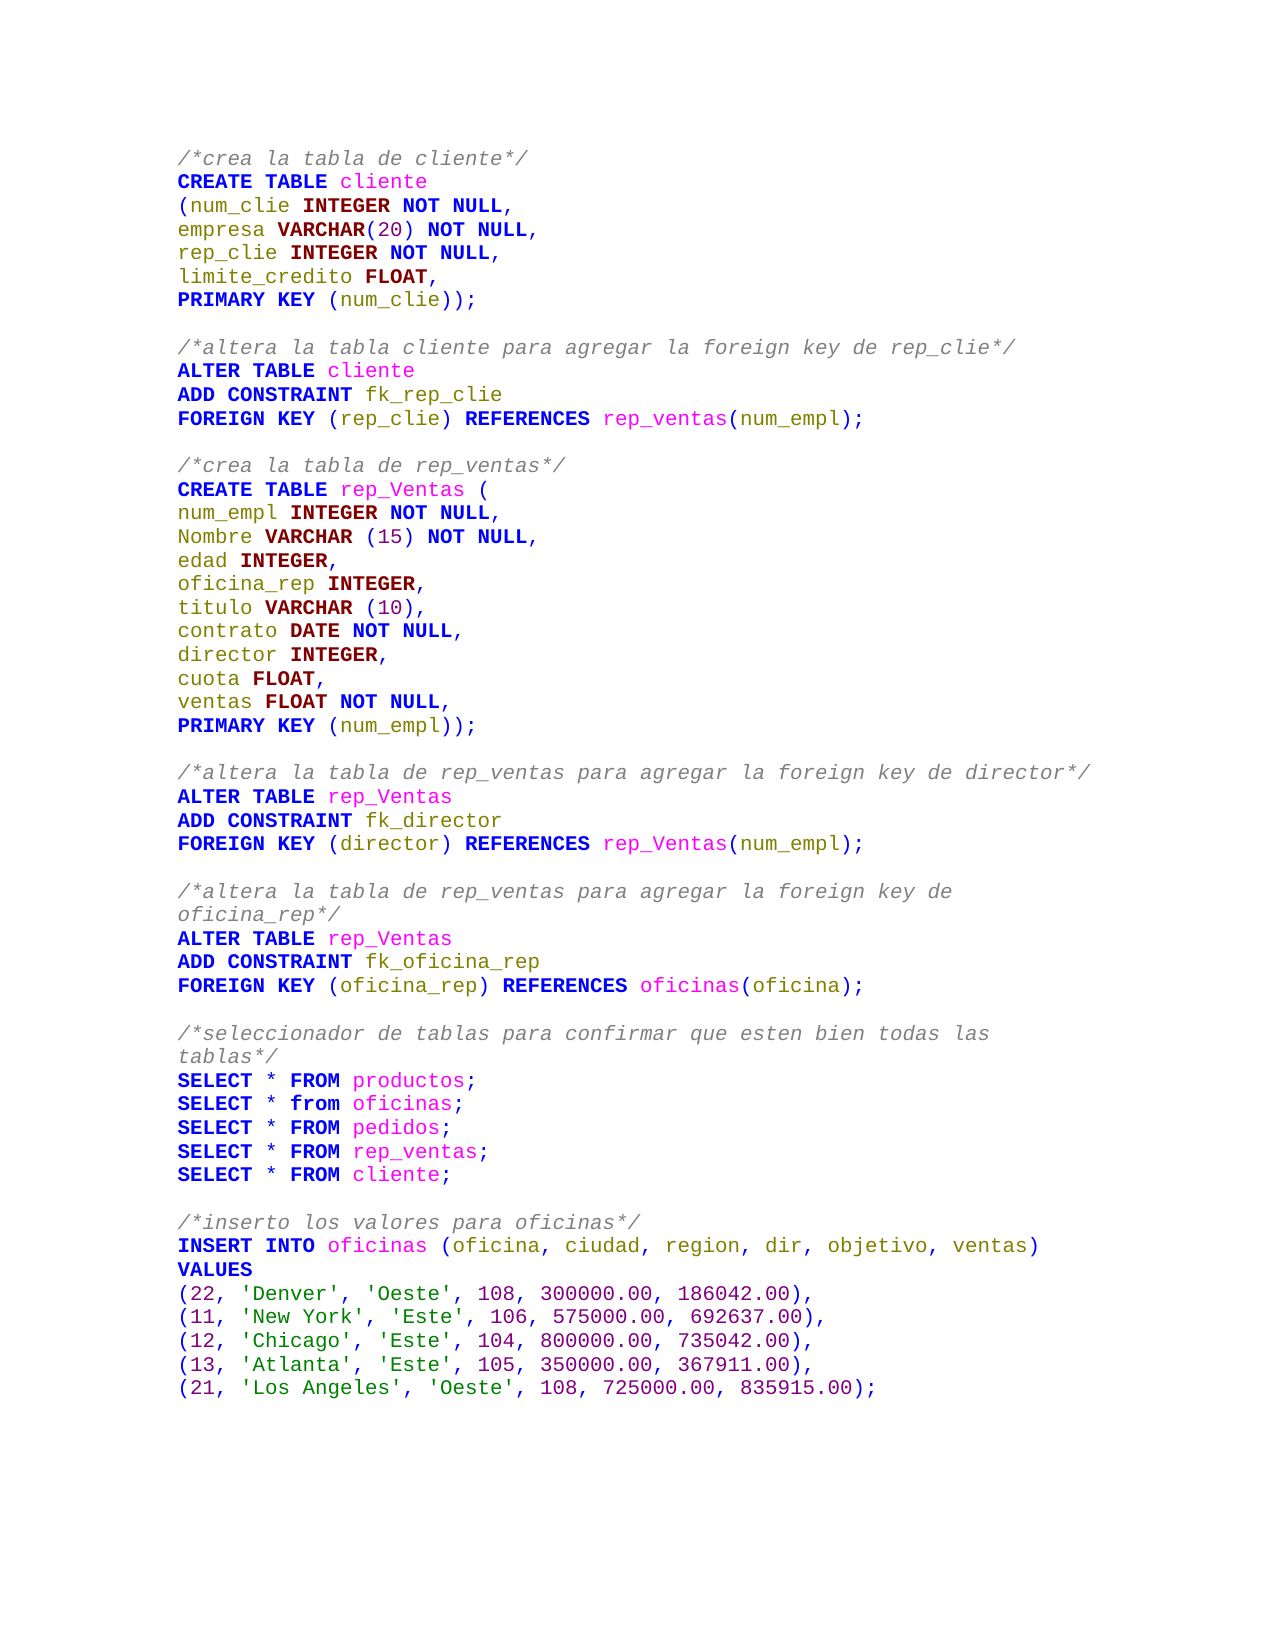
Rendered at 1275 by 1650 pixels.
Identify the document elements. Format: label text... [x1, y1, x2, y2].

text SELECT * from oficinas; [177, 1093, 1098, 1117]
text ADD CONSTRAINT fk_oficina_rep [177, 952, 1098, 975]
text oficina_rep INTEGER, [177, 573, 1098, 597]
text (num_clie INTEGER NOT NULL, [177, 195, 1098, 218]
text (11, 'New York', 'Este', 106, 575000.00, 692637.00), [177, 1306, 1098, 1330]
text (21, 'Los Angeles', 'Oeste', 108, 725000.00, 835915.00); [177, 1377, 1098, 1401]
text /*altera la tabla cliente para agregar la foreign key de rep_clie*/ [177, 337, 1098, 360]
text /*crea la tabla de cliente*/ [177, 148, 1098, 171]
text PRIMARY KEY (num_clie)); [177, 289, 1098, 313]
text SELECT * FROM pedidos; [177, 1117, 1098, 1141]
text INSERT INTO oficinas (oficina, ciudad, region, dir, objetivo, ventas) VALUES [177, 1235, 1098, 1283]
text CREATE TABLE rep_Ventas ( [177, 479, 1098, 502]
text /*altera la tabla de rep_ventas para agregar la foreign key de director*/ [177, 762, 1098, 786]
text ventas FLOAT NOT NULL, [177, 691, 1098, 715]
text Nombre VARCHAR (15) NOT NULL, [177, 526, 1098, 549]
text cuota FLOAT, [177, 668, 1098, 691]
text SELECT * FROM productos; [177, 1070, 1098, 1093]
text FOREIGN KEY (oficina_rep) REFERENCES oficinas(oficina); [177, 975, 1098, 999]
text SELECT * FROM rep_ventas; [177, 1141, 1098, 1164]
text limite_credito FLOAT, [177, 266, 1098, 289]
text CREATE TABLE cliente [177, 171, 1098, 195]
text (13, 'Atlanta', 'Este', 105, 350000.00, 367911.00), [177, 1353, 1098, 1377]
text ADD CONSTRAINT fk_rep_clie [177, 384, 1098, 408]
text rep_clie INTEGER NOT NULL, [177, 242, 1098, 266]
text num_empl INTEGER NOT NULL, [177, 502, 1098, 526]
text ALTER TABLE cliente [177, 360, 1098, 384]
text contrato DATE NOT NULL, [177, 621, 1098, 644]
text /*crea la tabla de rep_ventas*/ [177, 455, 1098, 479]
text SELECT * FROM cliente; [177, 1164, 1098, 1188]
text (12, 'Chicago', 'Este', 104, 800000.00, 735042.00), [177, 1330, 1098, 1353]
text /*inserto los valores para oficinas*/ [177, 1212, 1098, 1235]
text (22, 'Denver', 'Oeste', 108, 300000.00, 186042.00), [177, 1283, 1098, 1306]
text FOREIGN KEY (rep_clie) REFERENCES rep_ventas(num_empl); [177, 408, 1098, 431]
text FOREIGN KEY (director) REFERENCES rep_Ventas(num_empl); [177, 833, 1098, 857]
text director INTEGER, [177, 644, 1098, 668]
text empresa VARCHAR(20) NOT NULL, [177, 218, 1098, 242]
text /*seleccionador de tablas para confirmar que esten bien todas las tablas*/ [177, 1022, 1098, 1070]
text edad INTEGER, [177, 549, 1098, 573]
text /*altera la tabla de rep_ventas para agregar la foreign key de oficina_rep*/ [177, 881, 1098, 928]
text titulo VARCHAR (10), [177, 597, 1098, 621]
text ALTER TABLE rep_Ventas [177, 786, 1098, 810]
text PRIMARY KEY (num_empl)); [177, 715, 1098, 739]
text ADD CONSTRAINT fk_director [177, 810, 1098, 833]
text ALTER TABLE rep_Ventas [177, 928, 1098, 952]
